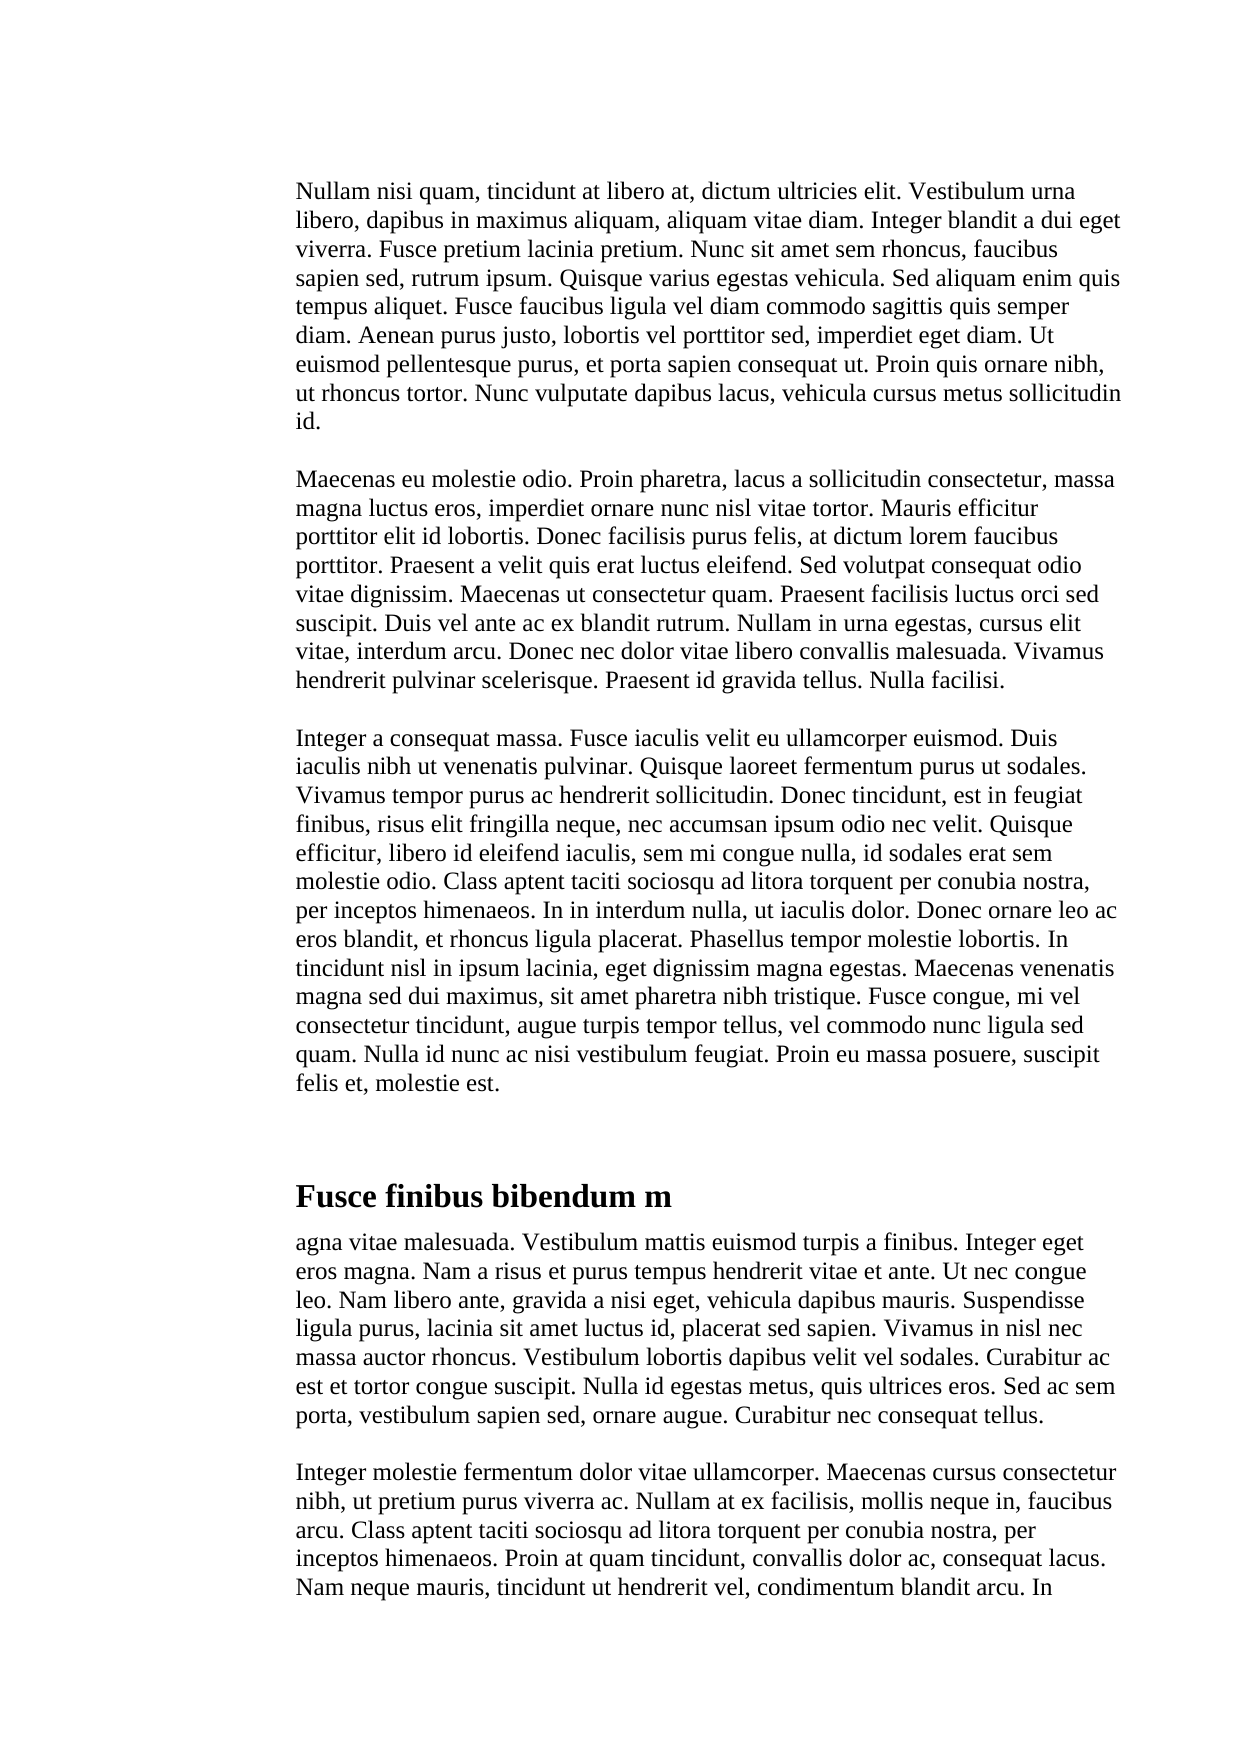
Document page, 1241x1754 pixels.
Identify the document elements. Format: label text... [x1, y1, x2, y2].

text Nullam nisi quam, tincidunt at libero at, dictum ultricies elit. Vestibulum urna libero, dapibus in maximus aliquam, aliquam vitae diam. Integer blandit a dui eget viverra. Fusce pretium lacinia pretium. Nunc sit amet sem rhoncus, faucibus sapien sed, rutrum ipsum. Quisque varius egestas vehicula. Sed aliquam enim quis tempus aliquet. Fusce faucibus ligula vel diam commodo sagittis quis semper diam. Aenean purus justo, lobortis vel porttitor sed, imperdiet eget diam. Ut euismod pellentesque purus, et porta sapien consequat ut. Proin quis ornare nibh, ut rhoncus tortor. Nunc vulputate dapibus lacus, vehicula cursus metus sollicitudin id. [295, 176, 1122, 435]
text Integer a consequat massa. Fusce iaculis velit eu ullamcorper euismod. Duis iaculis nibh ut venenatis pulvinar. Quisque laoreet fermentum purus ut sodales. Vivamus tempor purus ac hendrerit sollicitudin. Donec tincidunt, est in feugiat finibus, risus elit fringilla neque, nec accumsan ipsum odio nec velit. Quisque efficitur, libero id eleifend iaculis, sem mi congue nulla, id sodales erat sem molestie odio. Class aptent taciti sociosqu ad litora torquent per conubia nostra, per inceptos himenaeos. In in interdum nulla, ut iaculis dolor. Donec ornare leo ac eros blandit, et rhoncus ligula placerat. Phasellus tempor molestie lobortis. In tincidunt nisl in ipsum lacinia, eget dignissim magna egestas. Maecenas venenatis magna sed dui maximus, sit amet pharetra nibh tristique. Fusce congue, mi vel consectetur tincidunt, augue turpis tempor tellus, vel commodo nunc ligula sed quam. Nulla id nunc ac nisi vestibulum feugiat. Proin eu massa posuere, suscipit felis et, molestie est. [295, 723, 1122, 1096]
text Maecenas eu molestie odio. Proin pharetra, lacus a sollicitudin consectetur, massa magna luctus eros, imperdiet ornare nunc nisl vitae tortor. Mauris efficitur porttitor elit id lobortis. Donec facilisis purus felis, at dictum lorem faucibus porttitor. Praesent a velit quis erat luctus eleifend. Sed volutpat consequat odio vitae dignissim. Maecenas ut consectetur quam. Praesent facilisis luctus orci sed suscipit. Duis vel ante ac ex blandit rutrum. Nullam in urna egestas, cursus elit vitae, interdum arcu. Donec nec dolor vitae libero convallis malesuada. Vivamus hendrerit pulvinar scelerisque. Praesent id gravida tellus. Nulla facilisi. [295, 464, 1122, 694]
text agna vitae malesuada. Vestibulum mattis euismod turpis a finibus. Integer eget eros magna. Nam a risus et purus tempus hendrerit vitae et ante. Ut nec congue leo. Nam libero ante, gravida a nisi eget, vehicula dapibus mauris. Suspendisse ligula purus, lacinia sit amet luctus id, placerat sed sapien. Vivamus in nisl nec massa auctor rhoncus. Vestibulum lobortis dapibus velit vel sodales. Curabitur ac est et tortor congue suscipit. Nulla id egestas metus, quis ultrices eros. Sed ac sem porta, vestibulum sapien sed, ornare augue. Curabitur nec consequat tellus. [295, 1227, 1122, 1428]
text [295, 1457, 1122, 1601]
subtitle Fusce finibus bibendum m [295, 1176, 1122, 1215]
